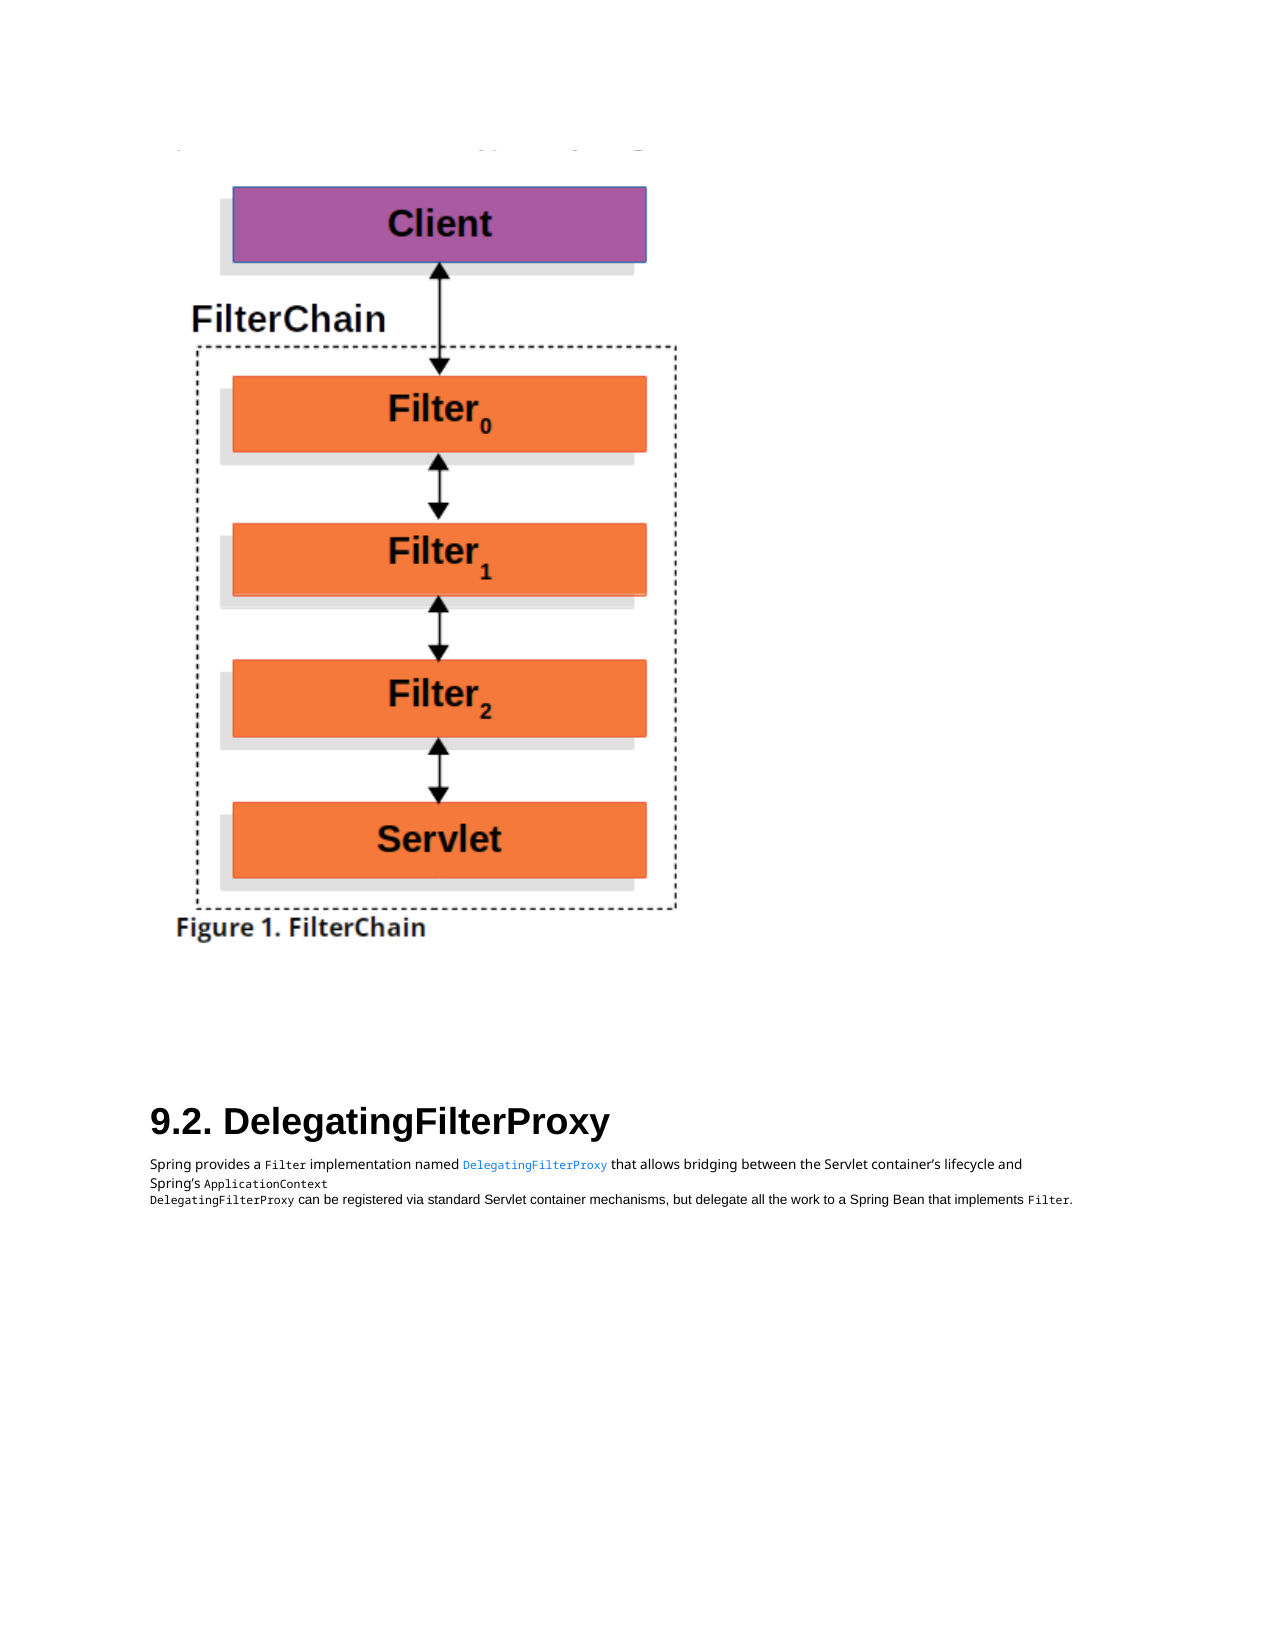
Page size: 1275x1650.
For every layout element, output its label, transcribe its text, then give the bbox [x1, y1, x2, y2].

text 9.2. DelegatingFilterProxy [150, 1099, 1125, 1143]
text DelegatingFilterProxy can be registered via standard Servlet container mechanisms, but delegate all the work to a Spring Bean that implements Filter. [150, 1192, 1125, 1208]
picture [150, 150, 815, 965]
text Spring provides a Filter implementation named DelegatingFilterProxy that allows bridging between the Servlet container’s lifecycle and Spring’s ApplicationContext [150, 1155, 1125, 1192]
